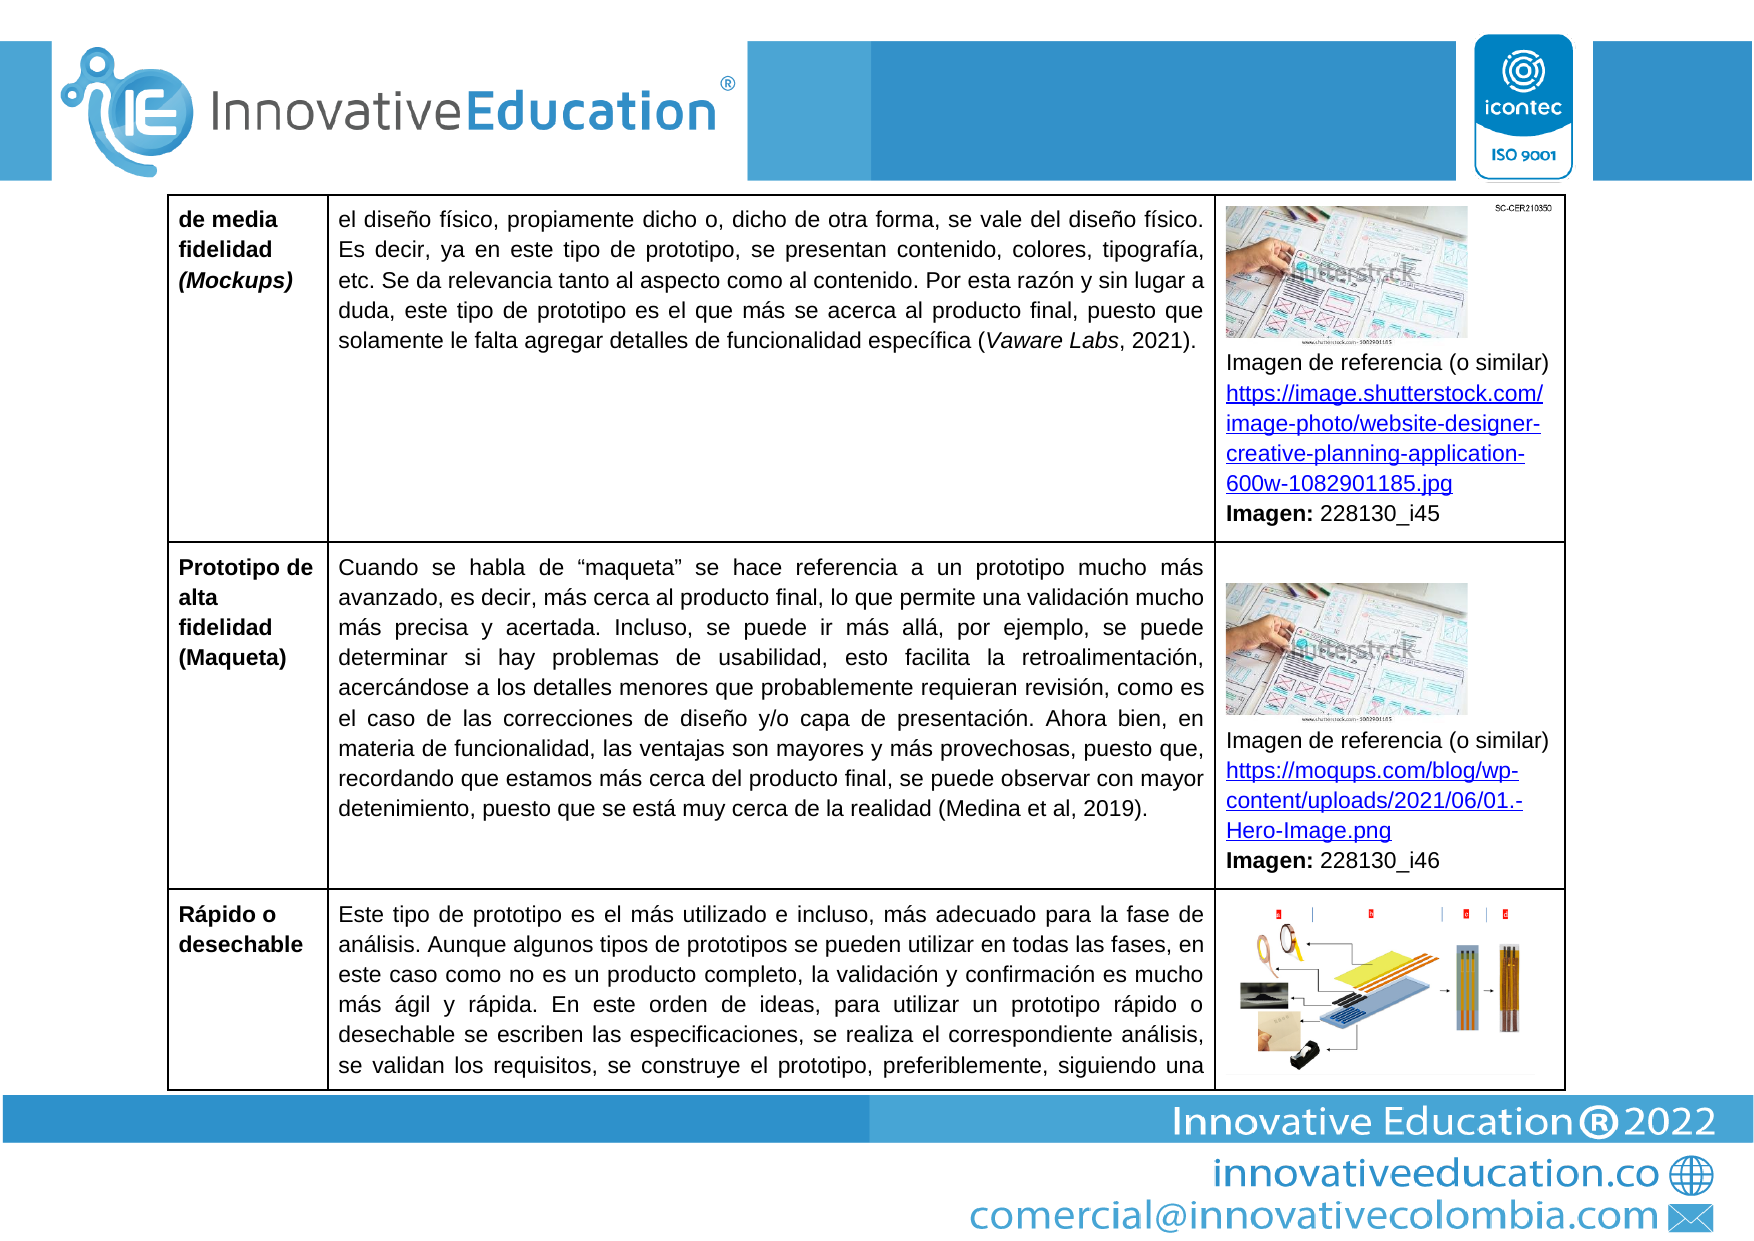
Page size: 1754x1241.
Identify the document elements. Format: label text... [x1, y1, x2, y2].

picture [0, 28, 1456, 194]
table_cell Imagen de referencia (o similar) https://moqups.com/blog/wp-content/uploads/2021/06/01.-Hero-Image.png Imagen: 228130_i46 [1216, 543, 1564, 888]
picture [1225, 900, 1535, 1075]
table_cell Prototipo de alta fidelidad (Maqueta) [169, 543, 327, 888]
table_cell Prototipos de media fidelidad (Mockups) [169, 196, 327, 541]
picture [1225, 206, 1468, 346]
table_cell Rápido o desechable [169, 890, 327, 1088]
picture [1593, 28, 1752, 194]
picture [2, 1093, 1754, 1239]
picture [1471, 32, 1576, 214]
table_cell Cuando se habla de “maqueta” se hace referencia a un prototipo mucho más avanzado, es decir, más cerca al producto final, lo que permite una validación mucho más precisa y acertada. Incluso, se puede ir más allá, por ejemplo, se puede determinar si hay problemas de usabilidad, esto facilita la retroalimentación, acercándose a los detalles menores que probablemente requieran revisión, como es el caso de las correcciones de diseño y/o capa de presentación. Ahora bien, en materia de funcionalidad, las ventajas son mayores y más provechosas, puesto que, recordando que estamos más cerca del producto final, se puede observar con mayor detenimiento, puesto que se está muy cerca de la realidad (Medina et al, 2019). [329, 543, 1214, 888]
picture [1225, 583, 1468, 723]
